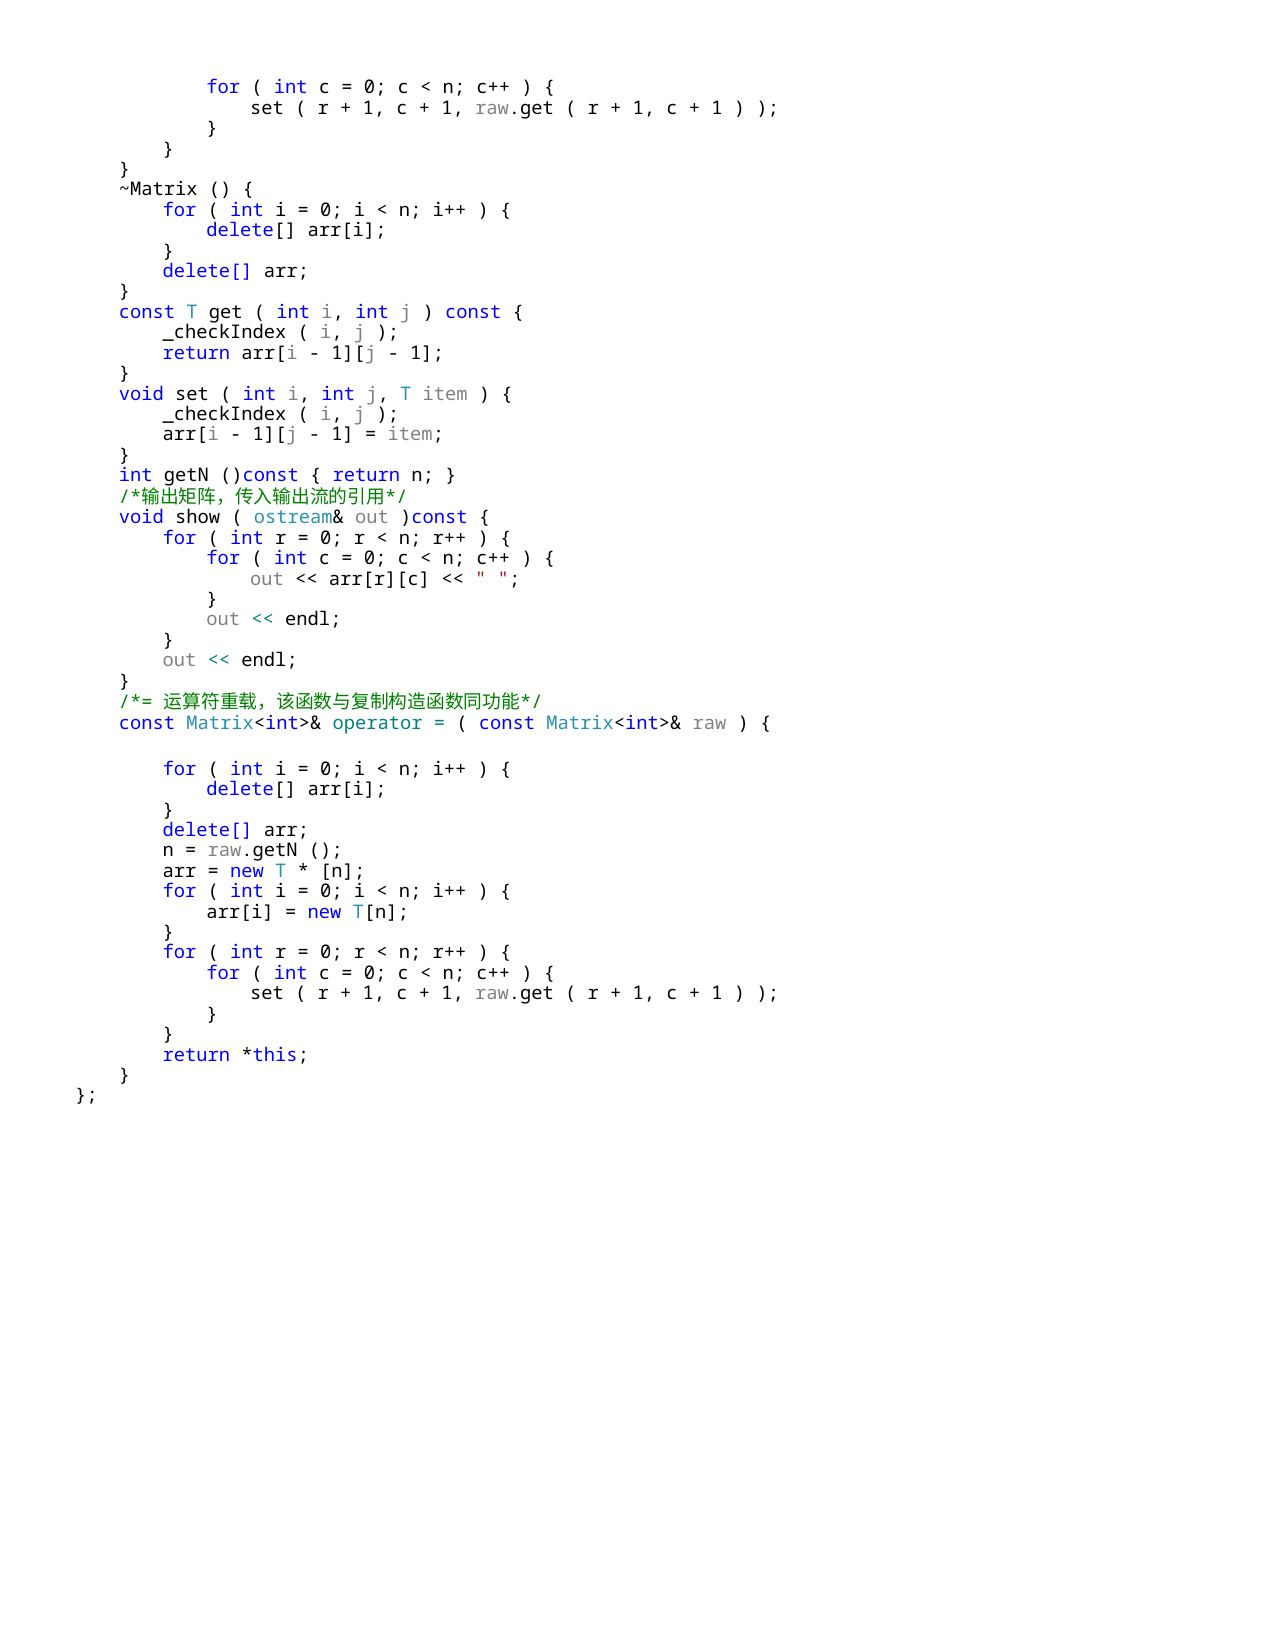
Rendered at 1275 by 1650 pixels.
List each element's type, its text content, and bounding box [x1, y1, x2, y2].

text for ( int c = 0; c < n; c++ ) { [75, 963, 1200, 983]
text delete[] arr[i]; [75, 779, 1200, 800]
text arr[i] = new T[n]; [75, 902, 1200, 922]
text return arr[i - 1][j - 1]; [75, 343, 1200, 363]
text for ( int i = 0; i < n; i++ ) { [75, 200, 1200, 220]
text } [75, 1065, 1200, 1086]
text arr = new T * [n]; [75, 861, 1200, 881]
text out << endl; [75, 650, 1200, 671]
text } [75, 139, 1200, 159]
text out << arr[r][c] << " "; [75, 569, 1200, 589]
text ~Matrix () { [75, 179, 1200, 200]
text int getN ()const { return n; } [75, 465, 1200, 486]
text } [75, 1024, 1200, 1045]
text for ( int i = 0; i < n; i++ ) { [75, 881, 1200, 902]
text const Matrix<int>& operator = ( const Matrix<int>& raw ) { [75, 713, 1200, 733]
text } [75, 671, 1200, 691]
text set ( r + 1, c + 1, raw.get ( r + 1, c + 1 ) ); [75, 98, 1200, 118]
text delete[] arr; [75, 261, 1200, 282]
text for ( int c = 0; c < n; c++ ) { [75, 548, 1200, 569]
text return *this; [75, 1045, 1200, 1065]
text for ( int r = 0; r < n; r++ ) { [75, 943, 1200, 963]
text for ( int c = 0; c < n; c++ ) { [75, 77, 1200, 98]
text set ( r + 1, c + 1, raw.get ( r + 1, c + 1 ) ); [75, 983, 1200, 1004]
text } [75, 589, 1200, 609]
text /*输出矩阵，传入输出流的引用*/ [75, 486, 1200, 507]
text } [75, 922, 1200, 943]
text for ( int i = 0; i < n; i++ ) { [75, 759, 1200, 779]
text } [75, 363, 1200, 384]
text } [75, 118, 1200, 139]
text } [75, 630, 1200, 650]
text const T get ( int i, int j ) const { [75, 302, 1200, 322]
text out << endl; [75, 609, 1200, 630]
text delete[] arr; [75, 820, 1200, 841]
text arr[i - 1][j - 1] = item; [75, 424, 1200, 445]
text void set ( int i, int j, T item ) { [75, 384, 1200, 404]
text } [75, 282, 1200, 302]
text void show ( ostream& out )const { [75, 507, 1200, 528]
text for ( int r = 0; r < n; r++ ) { [75, 528, 1200, 548]
text } [75, 159, 1200, 179]
text } [75, 1004, 1200, 1024]
text } [75, 445, 1200, 465]
text } [75, 241, 1200, 261]
text _checkIndex ( i, j ); [75, 404, 1200, 424]
text delete[] arr[i]; [75, 220, 1200, 241]
text /*= 运算符重载，该函数与复制构造函数同功能*/ [75, 691, 1200, 713]
text n = raw.getN (); [75, 841, 1200, 861]
text }; [75, 1086, 1200, 1106]
text } [75, 800, 1200, 820]
text _checkIndex ( i, j ); [75, 322, 1200, 343]
